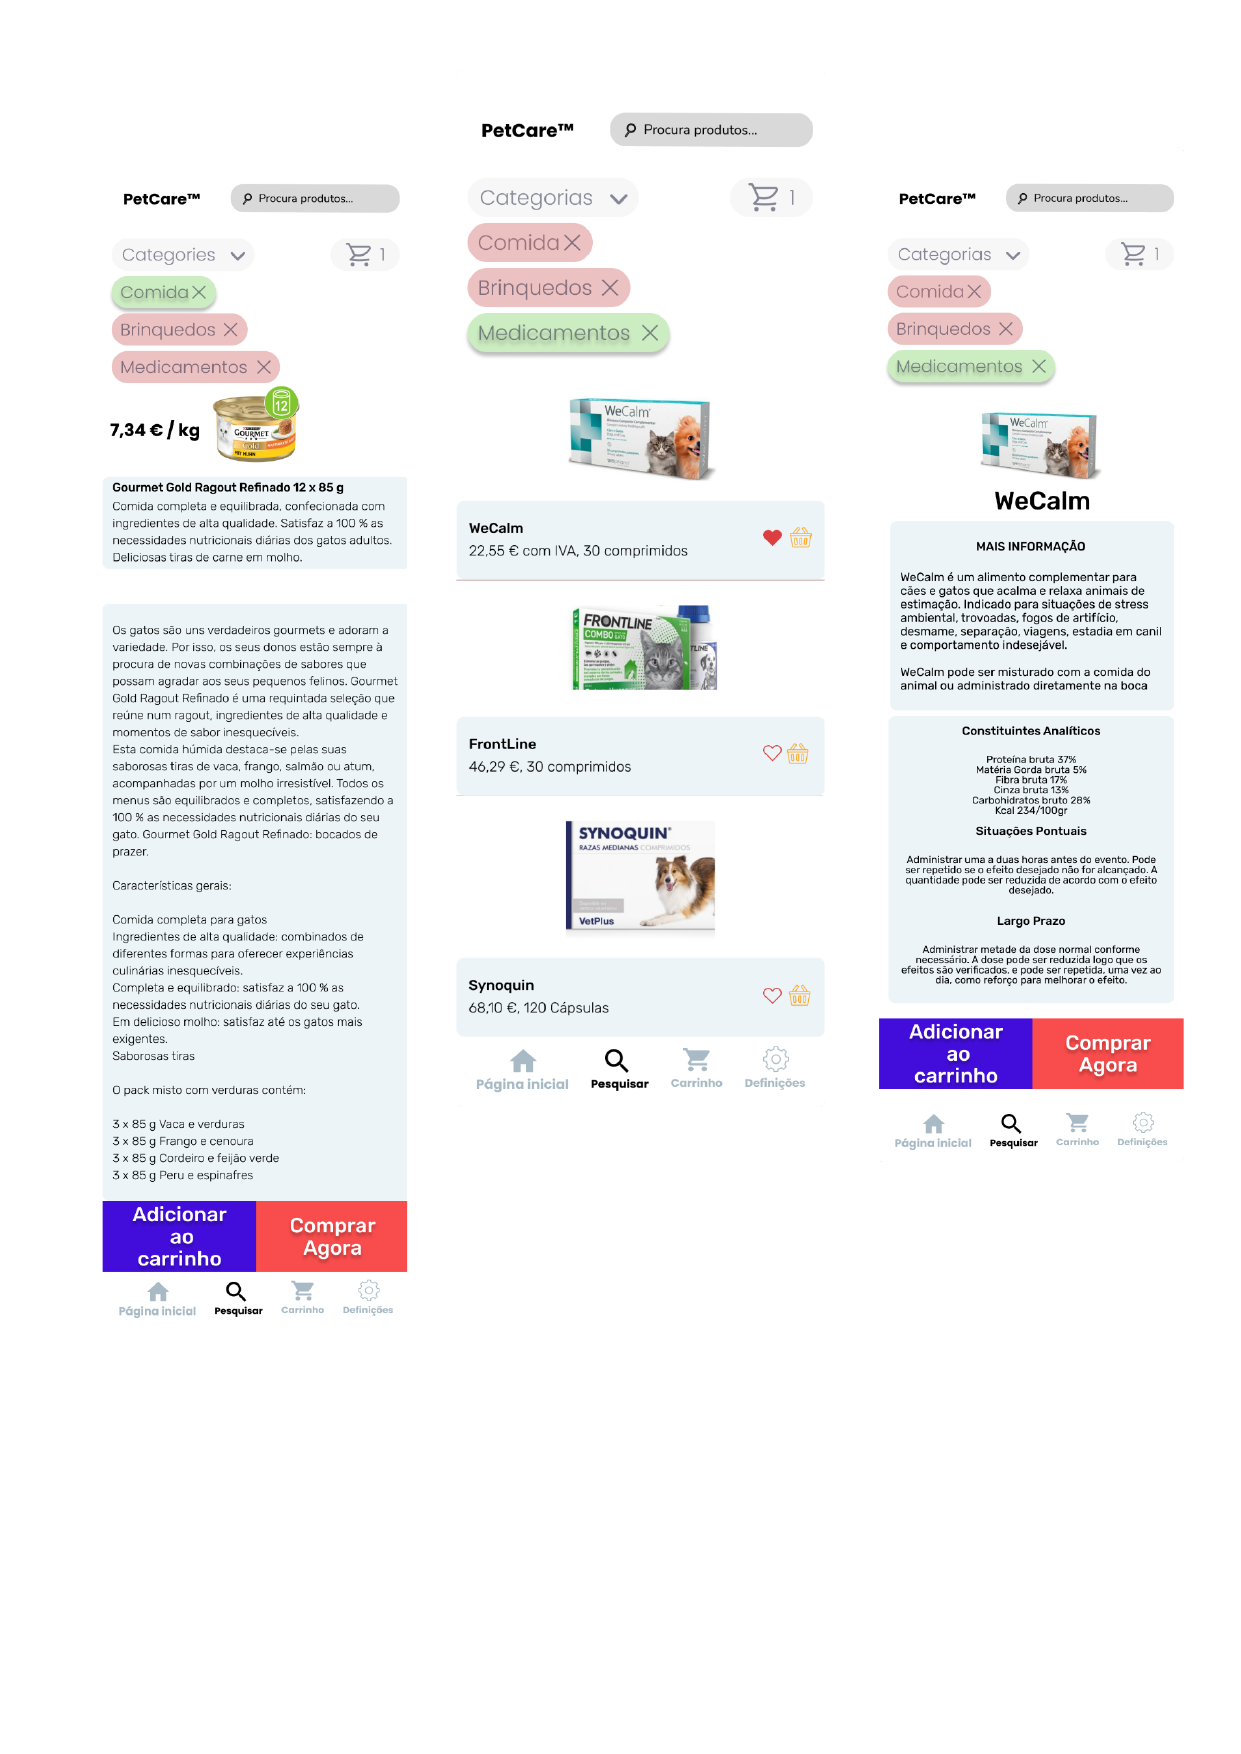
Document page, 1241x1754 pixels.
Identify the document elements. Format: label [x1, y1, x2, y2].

picture [878, 147, 1184, 1162]
picture [102, 147, 408, 1330]
picture [456, 68, 825, 1107]
